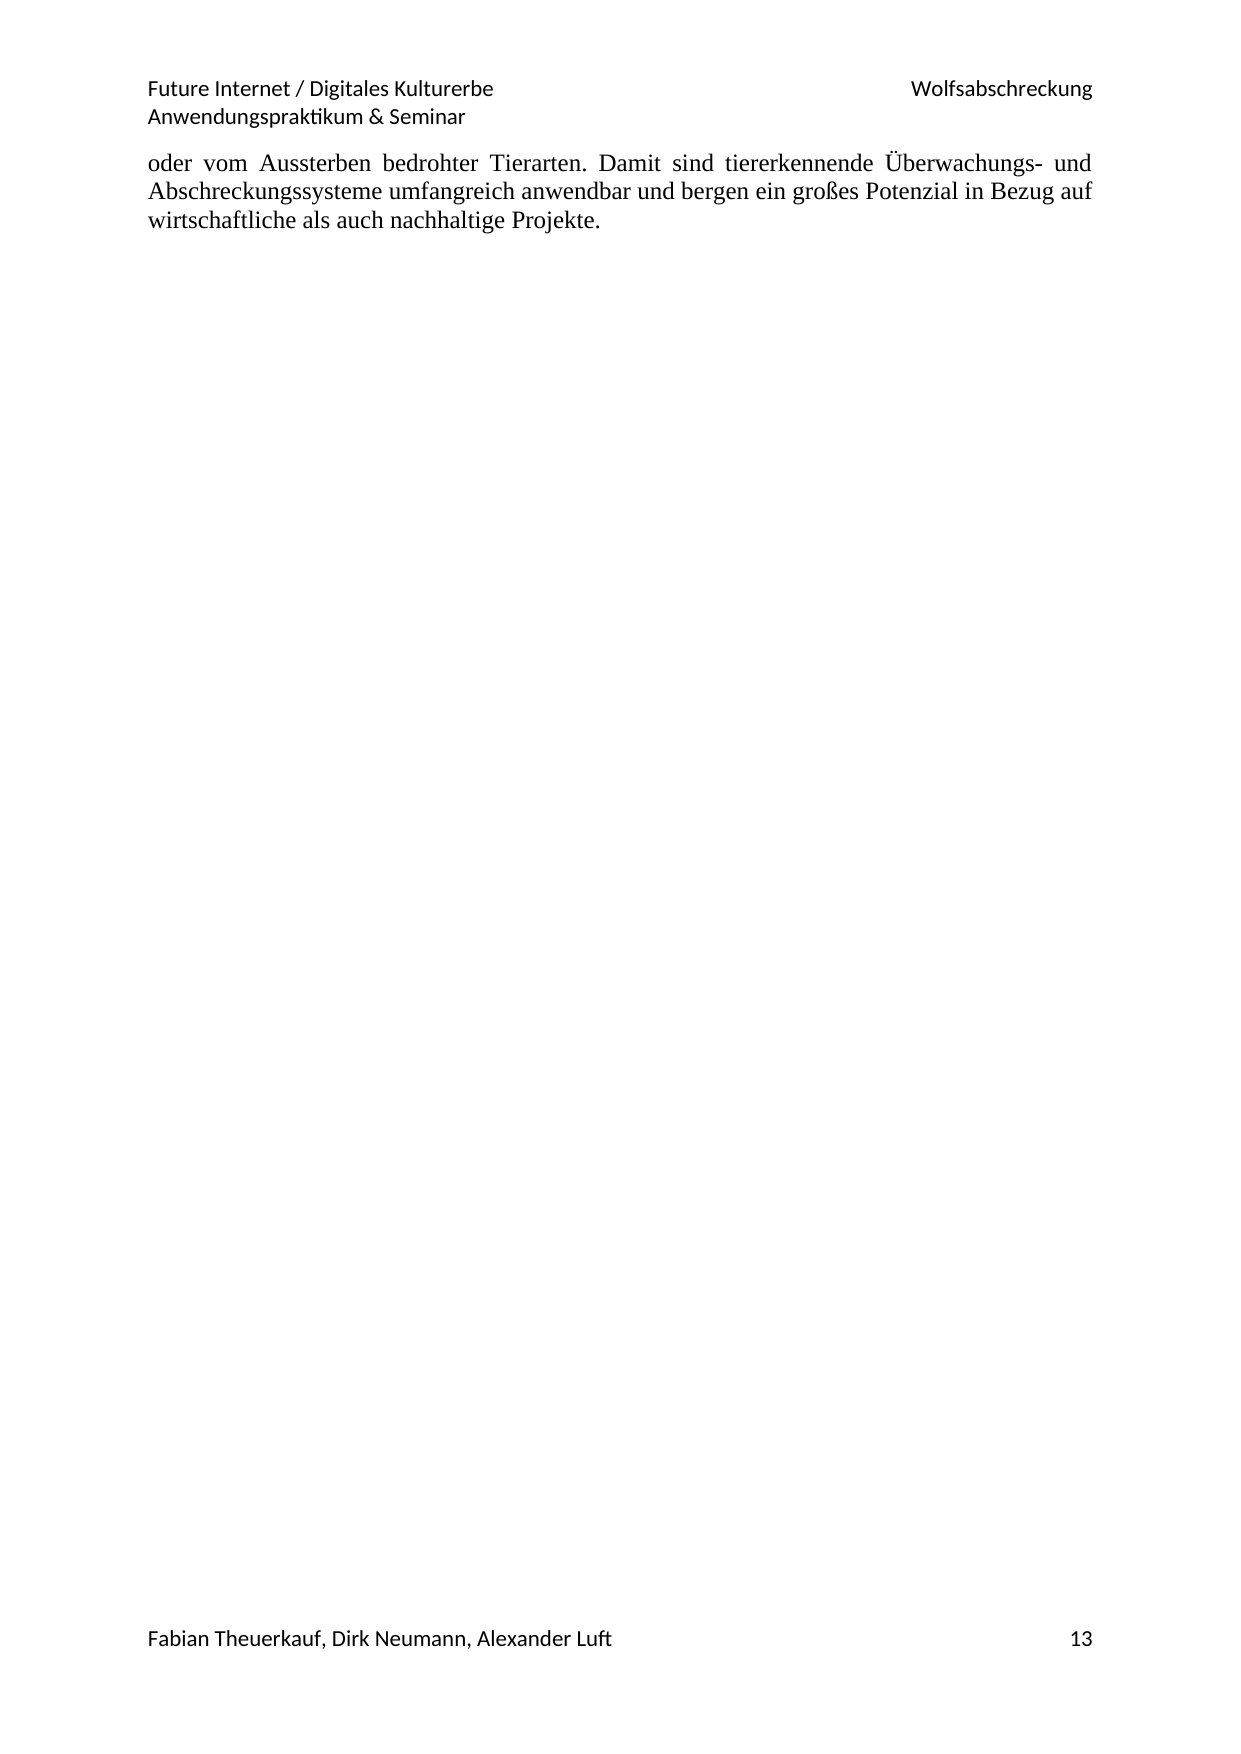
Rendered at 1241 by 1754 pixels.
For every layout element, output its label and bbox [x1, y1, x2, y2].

text [148, 148, 1093, 234]
